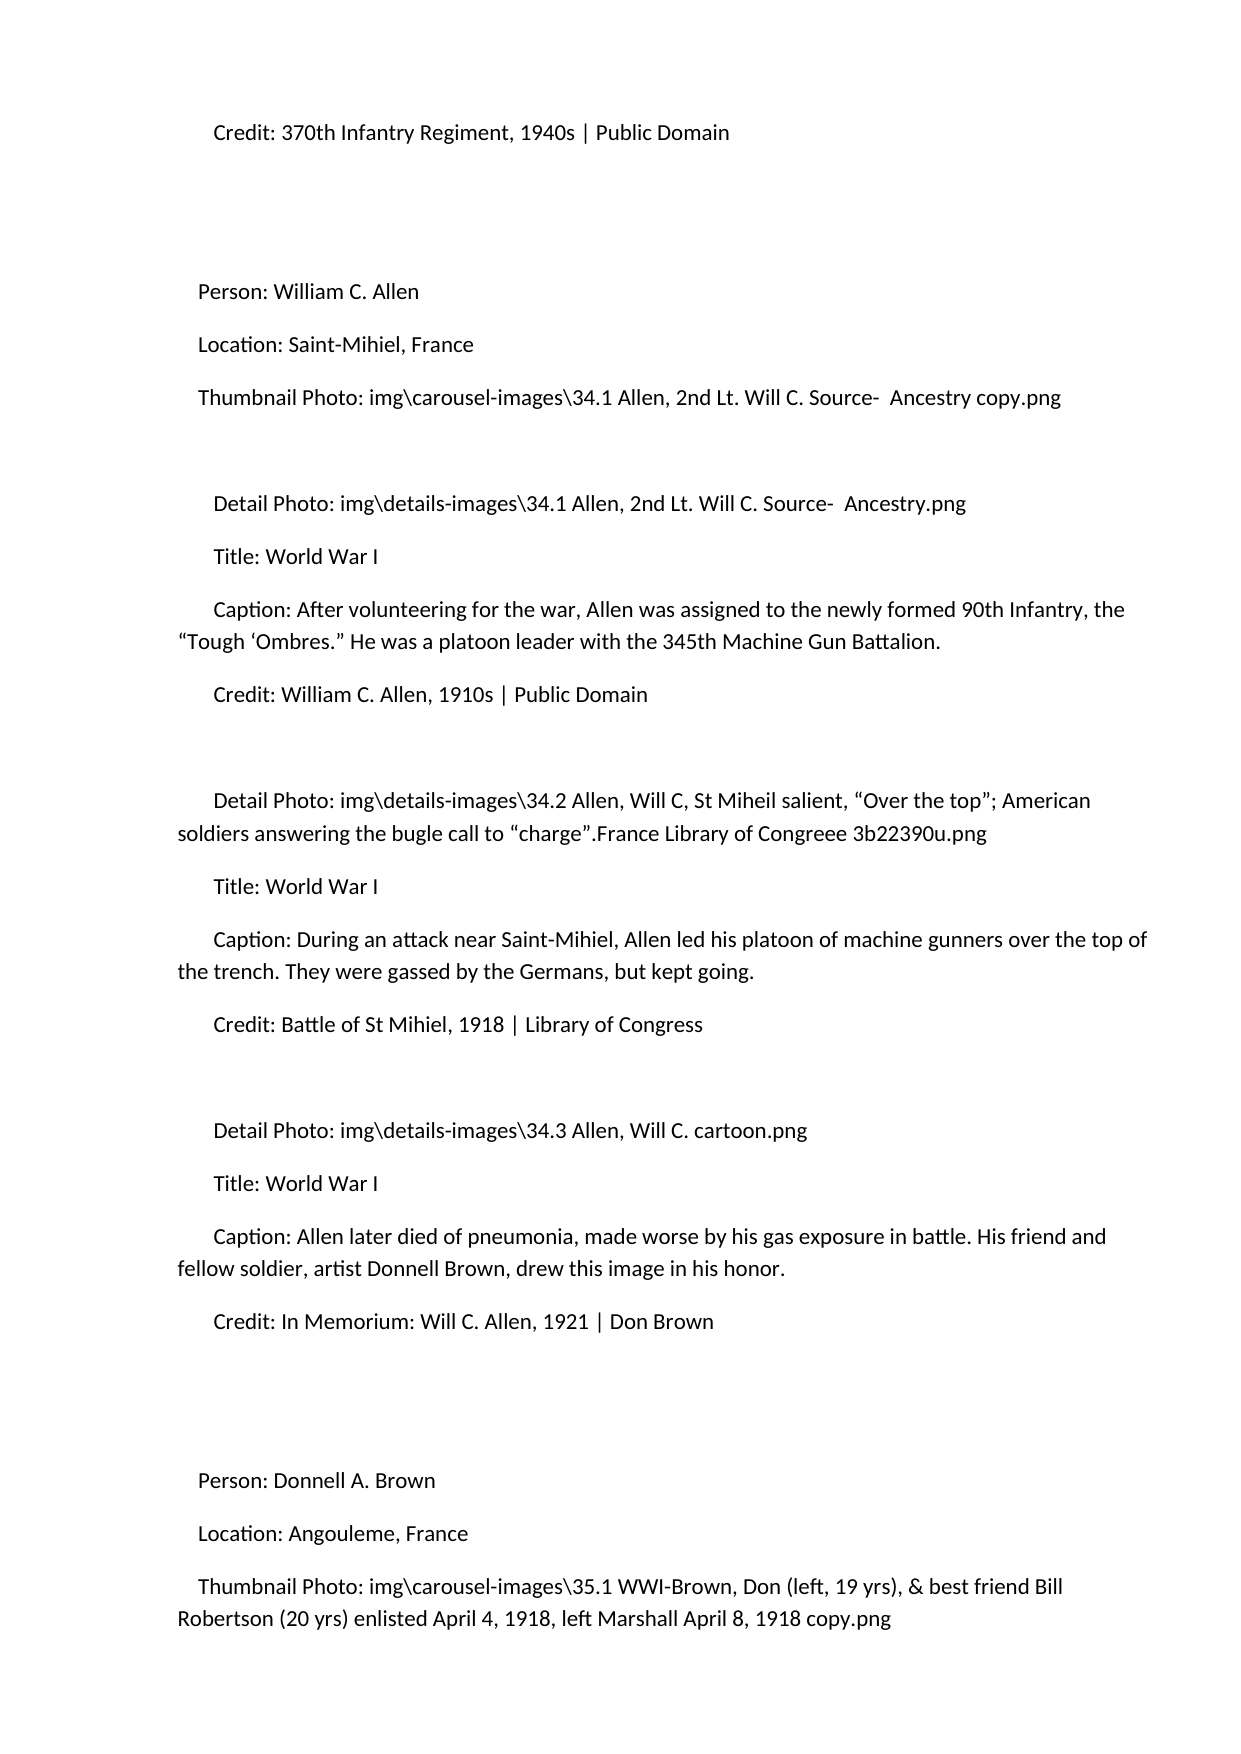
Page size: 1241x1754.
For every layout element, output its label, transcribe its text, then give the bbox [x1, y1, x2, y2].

text Detail Photo: img\details-images\34.2 Allen, Will C, St Miheil salient, “Over the top”; American soldiers answering the bugle call to “charge”.France Library of Congreee 3b22390u.png [177, 787, 1152, 847]
text Person: William C. Allen [177, 277, 1152, 305]
text Thumbnail Photo: img\carousel-images\35.1 WWI-Brown, Don (left, 19 yrs), & best friend Bill Robertson (20 yrs) enlisted April 4, 1918, left Marshall April 8, 1918 copy.png [177, 1572, 1152, 1633]
text Credit: William C. Allen, 1910s | Public Domain [177, 681, 1152, 708]
text Caption: During an attack near Saint-Mihiel, Allen led his platoon of machine gunners over the top of the trench. They were gassed by the Germans, but kept going. [177, 925, 1152, 985]
text Location: Angouleme, France [177, 1519, 1152, 1547]
text Detail Photo: img\details-images\34.1 Allen, 2nd Lt. Will C. Source- Ancestry.png [177, 489, 1152, 517]
text Caption: After volunteering for the war, Allen was assigned to the newly formed 90th Infantry, the “Tough ‘Ombres.” He was a platoon leader with the 345th Machine Gun Battalion. [177, 595, 1152, 656]
text Location: Saint-Mihiel, France [177, 330, 1152, 358]
text Title: World War I [177, 542, 1152, 570]
text Title: World War I [177, 872, 1152, 900]
text Detail Photo: img\details-images\34.3 Allen, Will C. cartoon.png [177, 1116, 1152, 1144]
text Thumbnail Photo: img\carousel-images\34.1 Allen, 2nd Lt. Will C. Source- Ancestry copy.png [177, 383, 1152, 411]
text Title: World War I [177, 1169, 1152, 1197]
text Credit: In Memorium: Will C. Allen, 1921 | Don Brown [177, 1307, 1152, 1335]
text Credit: 370th Infantry Regiment, 1940s | Public Domain [177, 118, 1152, 146]
text Person: Donnell A. Brown [177, 1466, 1152, 1494]
text Caption: Allen later died of pneumonia, made worse by his gas exposure in battle. His friend and fellow soldier, artist Donnell Brown, drew this image in his honor. [177, 1222, 1152, 1282]
text Credit: Battle of St Mihiel, 1918 | Library of Congress [177, 1010, 1152, 1038]
